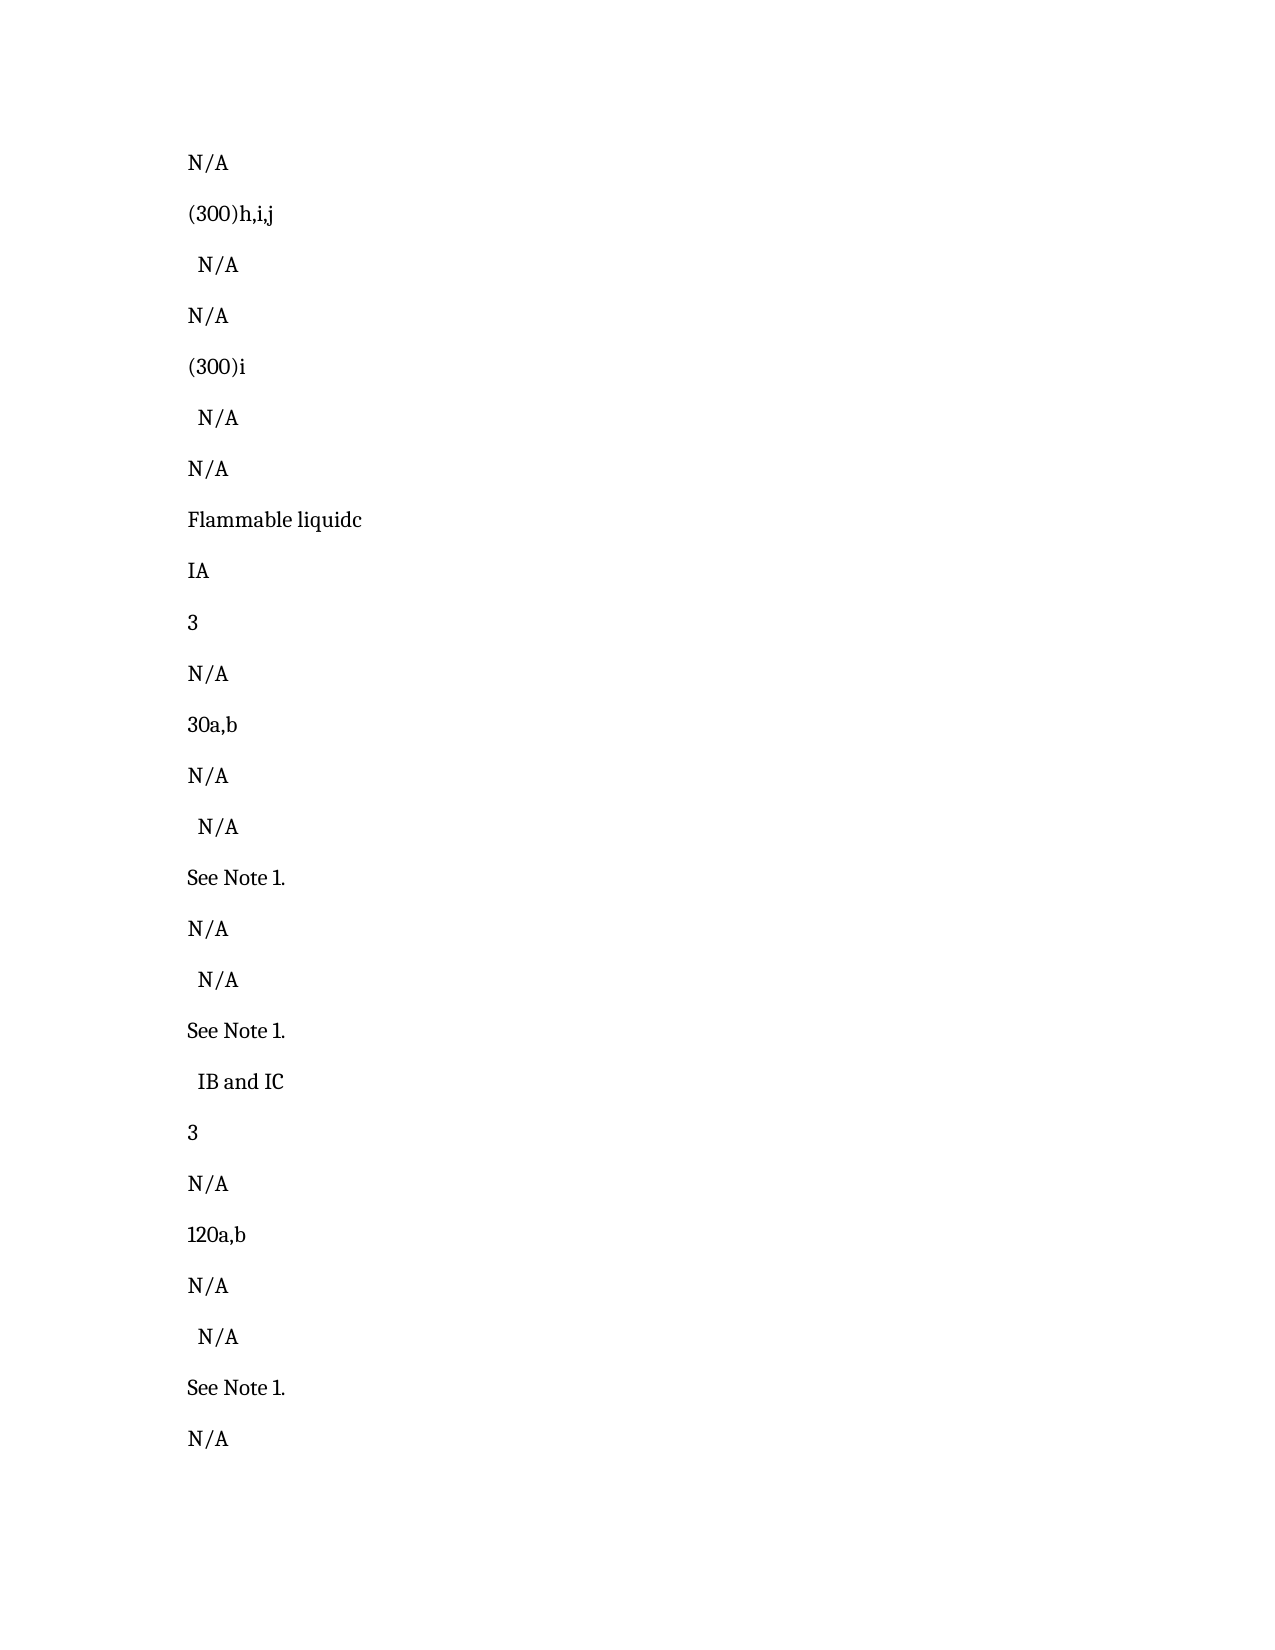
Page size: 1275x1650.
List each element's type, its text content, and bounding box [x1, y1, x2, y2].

text N/A [187, 1273, 1087, 1299]
text N/A [187, 1324, 1087, 1350]
text N/A [187, 660, 1087, 687]
text See Note 1. [187, 1018, 1087, 1044]
text N/A [187, 813, 1087, 840]
text (300)i [187, 354, 1087, 381]
text 3 [187, 609, 1087, 636]
text N/A [187, 762, 1087, 789]
text N/A [187, 405, 1087, 432]
text 30a,b [187, 711, 1087, 738]
text See Note 1. [187, 1375, 1087, 1401]
text N/A [187, 967, 1087, 993]
text 3 [187, 1120, 1087, 1146]
text N/A [187, 1171, 1087, 1197]
text N/A [187, 252, 1087, 278]
text N/A [187, 456, 1087, 483]
text IB and IC [187, 1069, 1087, 1095]
text IA [187, 558, 1087, 585]
text Flammable liquidc [187, 507, 1087, 534]
text See Note 1. [187, 864, 1087, 891]
text (300)h,i,j [187, 201, 1087, 227]
text 120a,b [187, 1222, 1087, 1248]
text N/A [187, 150, 1087, 176]
text N/A [187, 303, 1087, 329]
text N/A [187, 1426, 1087, 1452]
text N/A [187, 916, 1087, 942]
